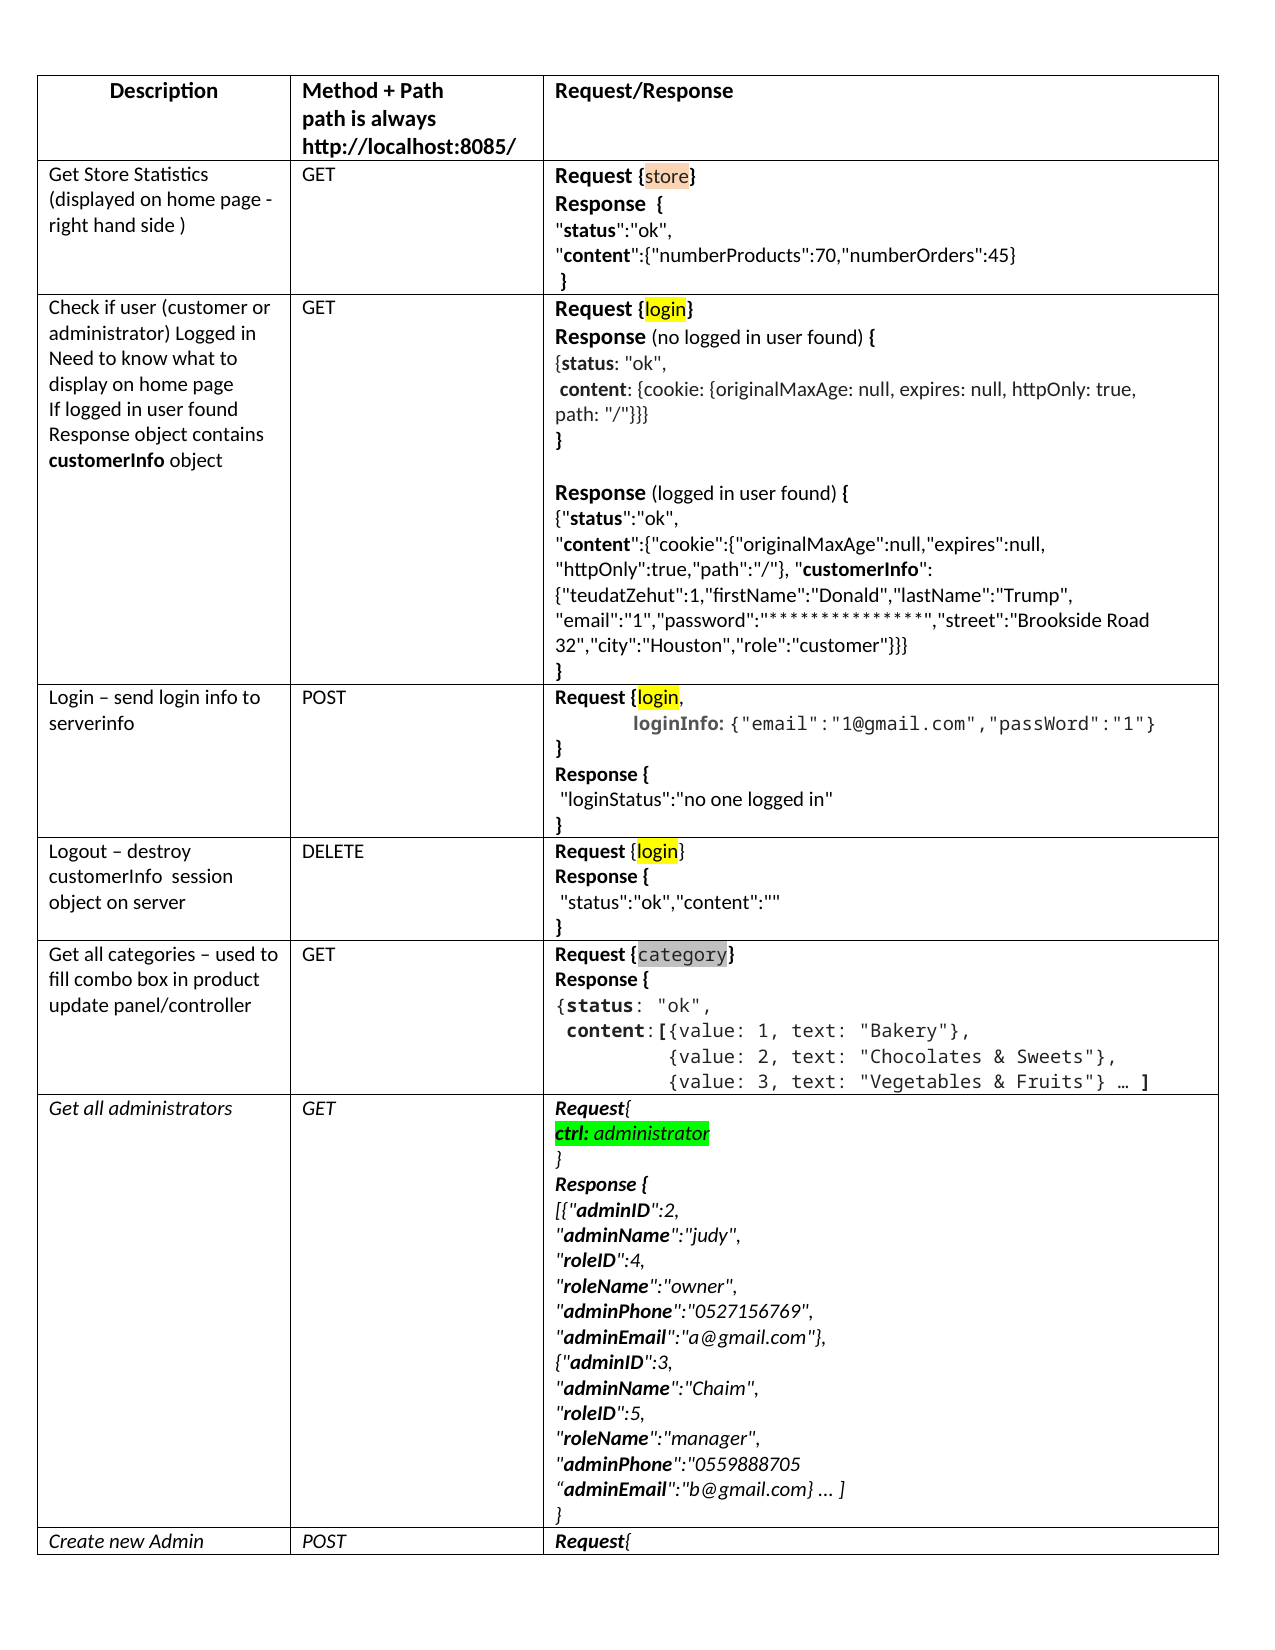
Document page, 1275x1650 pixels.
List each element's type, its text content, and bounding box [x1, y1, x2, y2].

table_cell Login – send login info to serverinfo [38, 685, 290, 837]
table_header Description [38, 76, 290, 160]
table_cell Get all categories – used to fill combo box in product update panel/controller [38, 941, 290, 1094]
table_cell GET [291, 1095, 543, 1527]
table_cell Logout – destroy customerInfo session object on server [38, 838, 290, 940]
table_cell GET [291, 941, 543, 1094]
table_cell Get all administrators [38, 1095, 290, 1527]
table_cell Request {login, loginInfo: {"email":"1@gmail.com","passWord":"1"} } Response { "loginStatus":"no one logged in" } [544, 685, 1218, 837]
table_cell DELETE [291, 838, 543, 940]
table_header Request/Response [544, 76, 1218, 160]
table_cell Request {category} Response { {status: "ok", content:[{value: 1, text: "Bakery"}, {value: 2, text: "Chocolates & Sweets"}, {value: 3, text: "Vegetables & Fruits"} … ] [544, 941, 1218, 1094]
table_cell Get Store Statistics (displayed on home page -right hand side ) [38, 161, 290, 293]
table_cell POST [291, 685, 543, 837]
table_cell Request {store} Response { "status":"ok", "content":{"numberProducts":70,"numberOrders":45} } [544, 161, 1218, 293]
table_cell Check if user (customer or administrator) Logged in Need to know what to display on home page If logged in user found Response object contains customerInfo object [38, 295, 290, 683]
table_cell Request {login} Response { "status":"ok","content":"" } [544, 838, 1218, 940]
table_cell POST [291, 1528, 543, 1554]
table_cell Request {login} Response (no logged in user found) { {status: "ok", content: {cookie: {originalMaxAge: null, expires: null, httpOnly: true, path: "/"}}} } Response (logged in user found) { {"status":"ok", "content":{"cookie":{"originalMaxAge":null,"expires":null, "httpOnly":true,"path":"/"}, "customerInfo":{"teudatZehut":1,"firstName":"Donald","lastName":"Trump", "email":"1","password":"***************","street":"Brookside Road 32","city":"Houston","role":"customer"}}} } [544, 295, 1218, 683]
table_header Method + Path path is always http://localhost:8085/ [291, 76, 543, 160]
table_cell GET [291, 295, 543, 683]
table_cell GET [291, 161, 543, 293]
